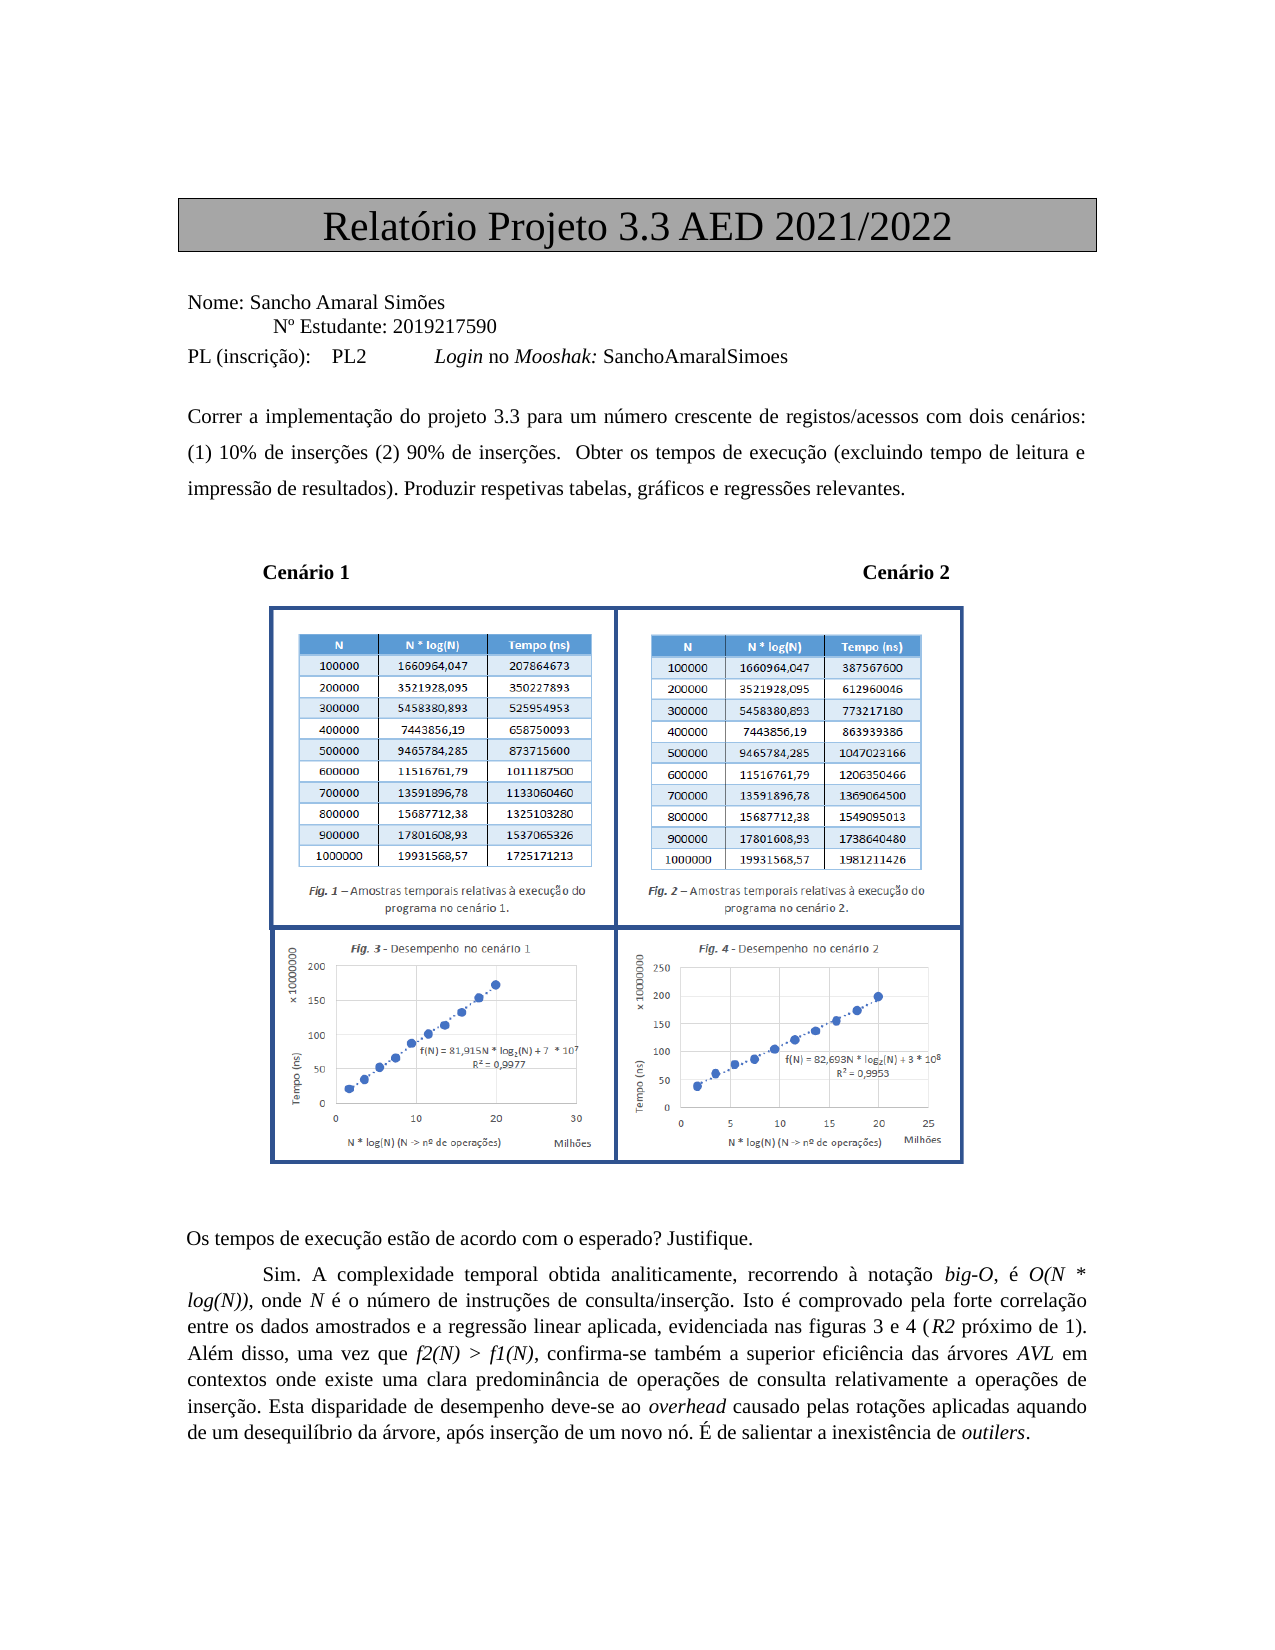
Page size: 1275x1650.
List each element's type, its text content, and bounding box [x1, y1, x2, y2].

text Correr a implementação do projeto 3.3 para um número crescente de registos/acessos com dois cenários: (1) 10% de inserções (2) 90% de inserções. Obter os tempos de execução (excluindo tempo de leitura e impressão de resultados). Produzir respetivas tabelas, gráficos e regressões relevantes. [187, 404, 1087, 500]
text Sim. A complexidade temporal obtida analiticamente, recorrendo à notação big-O, é O(N * log(N)), onde N é o número de instruções de consulta/inserção. Isto é comprovado pela forte correlação entre os dados amostrados e a regressão linear aplicada, evidenciada nas figuras 3 e 4 (R2 próximo de 1). Além disso, uma vez que f2(N) > f1(N), confirma-se também a superior eficiência das árvores AVL em contextos onde existe uma clara predominância de operações de consulta relativamente a operações de inserção. Esta disparidade de desempenho deve-se ao overhead causado pelas rotações aplicadas aquando de um desequilíbrio da árvore, após inserção de um novo nó. É de salientar a inexistência de outilers. [186, 1261, 1087, 1444]
text Relatório Projeto 3.3 AED 2021/2022 [179, 199, 1096, 251]
text Cenário 1 Cenário 2 [187, 560, 1087, 584]
text PL (inscrição): PL2 Login no Mooshak: SanchoAmaralSimoes [187, 344, 1087, 368]
text Nome: Sancho Amaral Simões Nº Estudante: 2019217590 [187, 290, 1087, 338]
picture [267, 603, 964, 1166]
text Os tempos de execução estão de acordo com o esperado? Justifique. [186, 1226, 1087, 1250]
